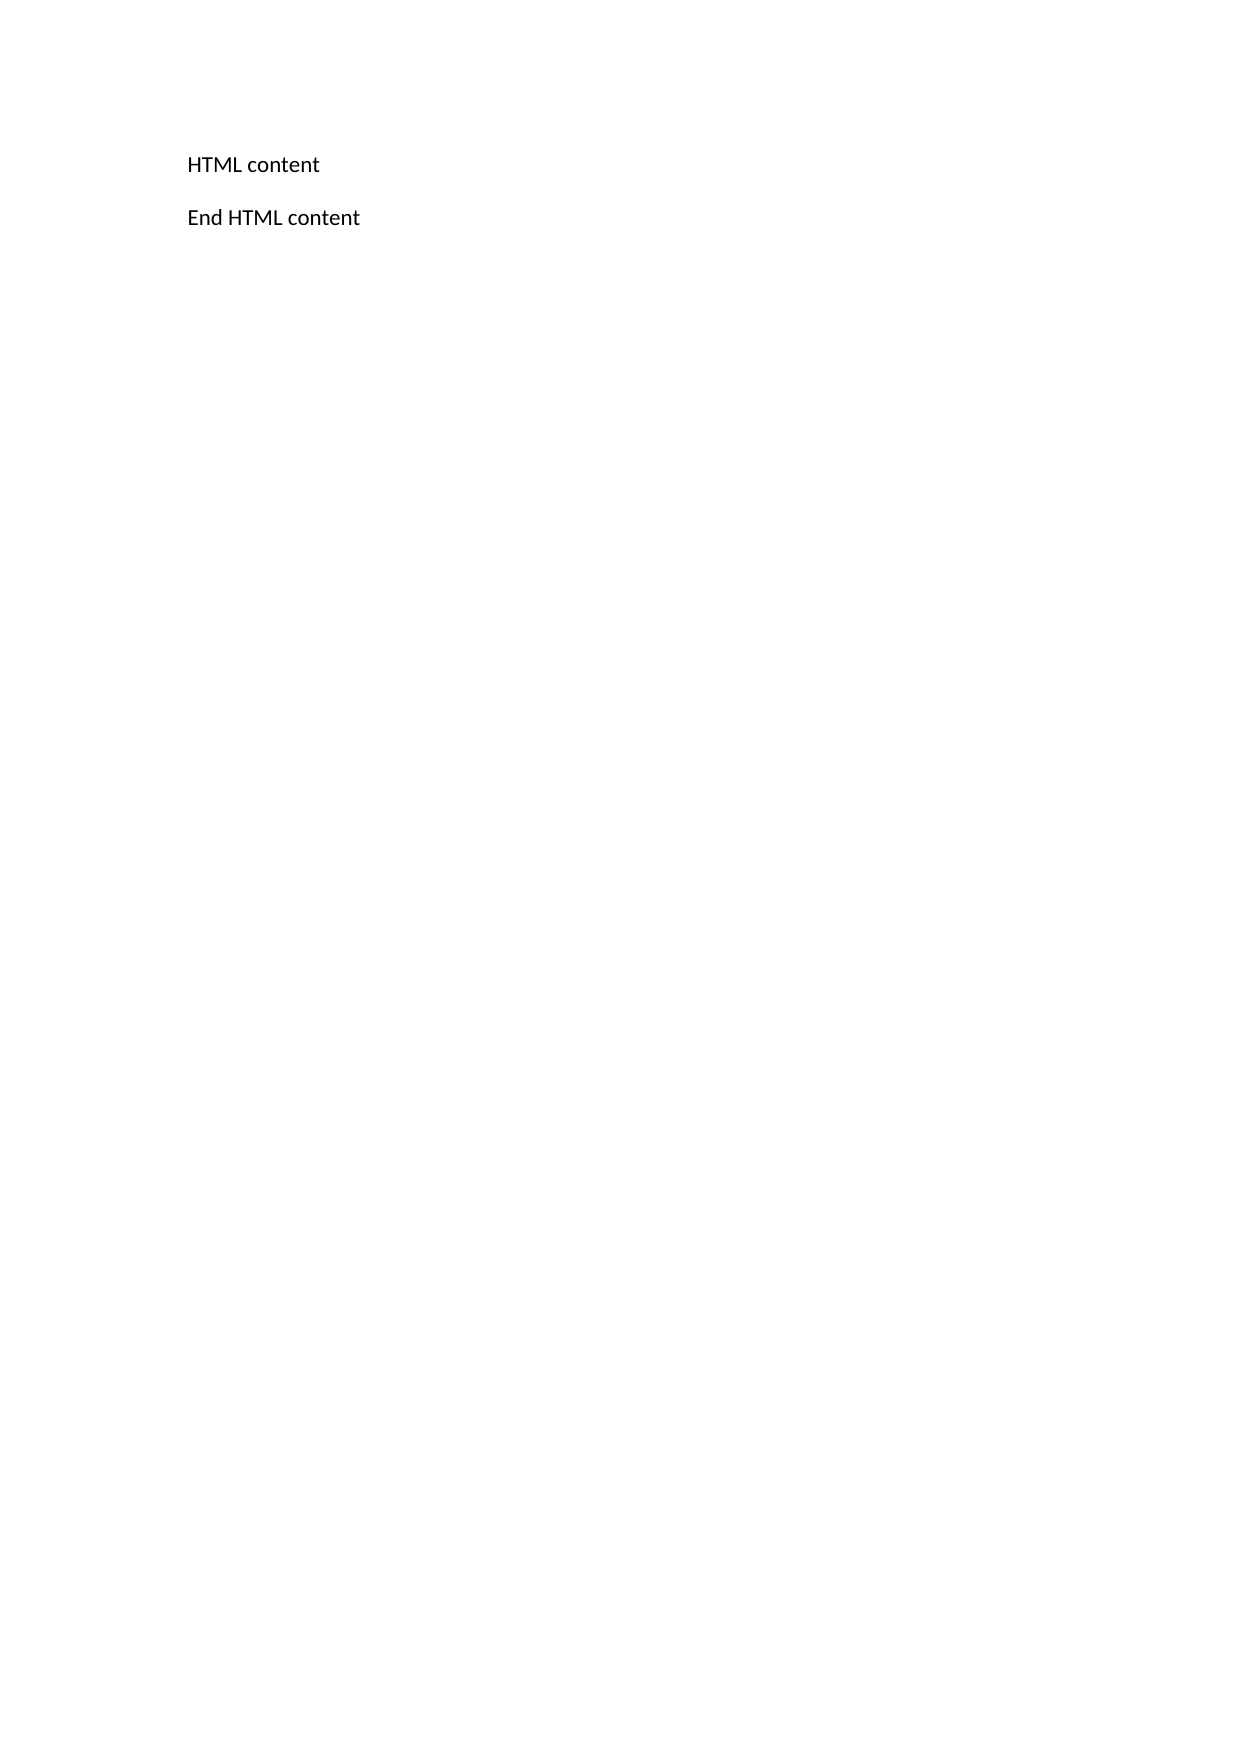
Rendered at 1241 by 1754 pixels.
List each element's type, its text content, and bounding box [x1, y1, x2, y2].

text End HTML content [187, 203, 1053, 231]
text HTML content [187, 150, 1053, 178]
